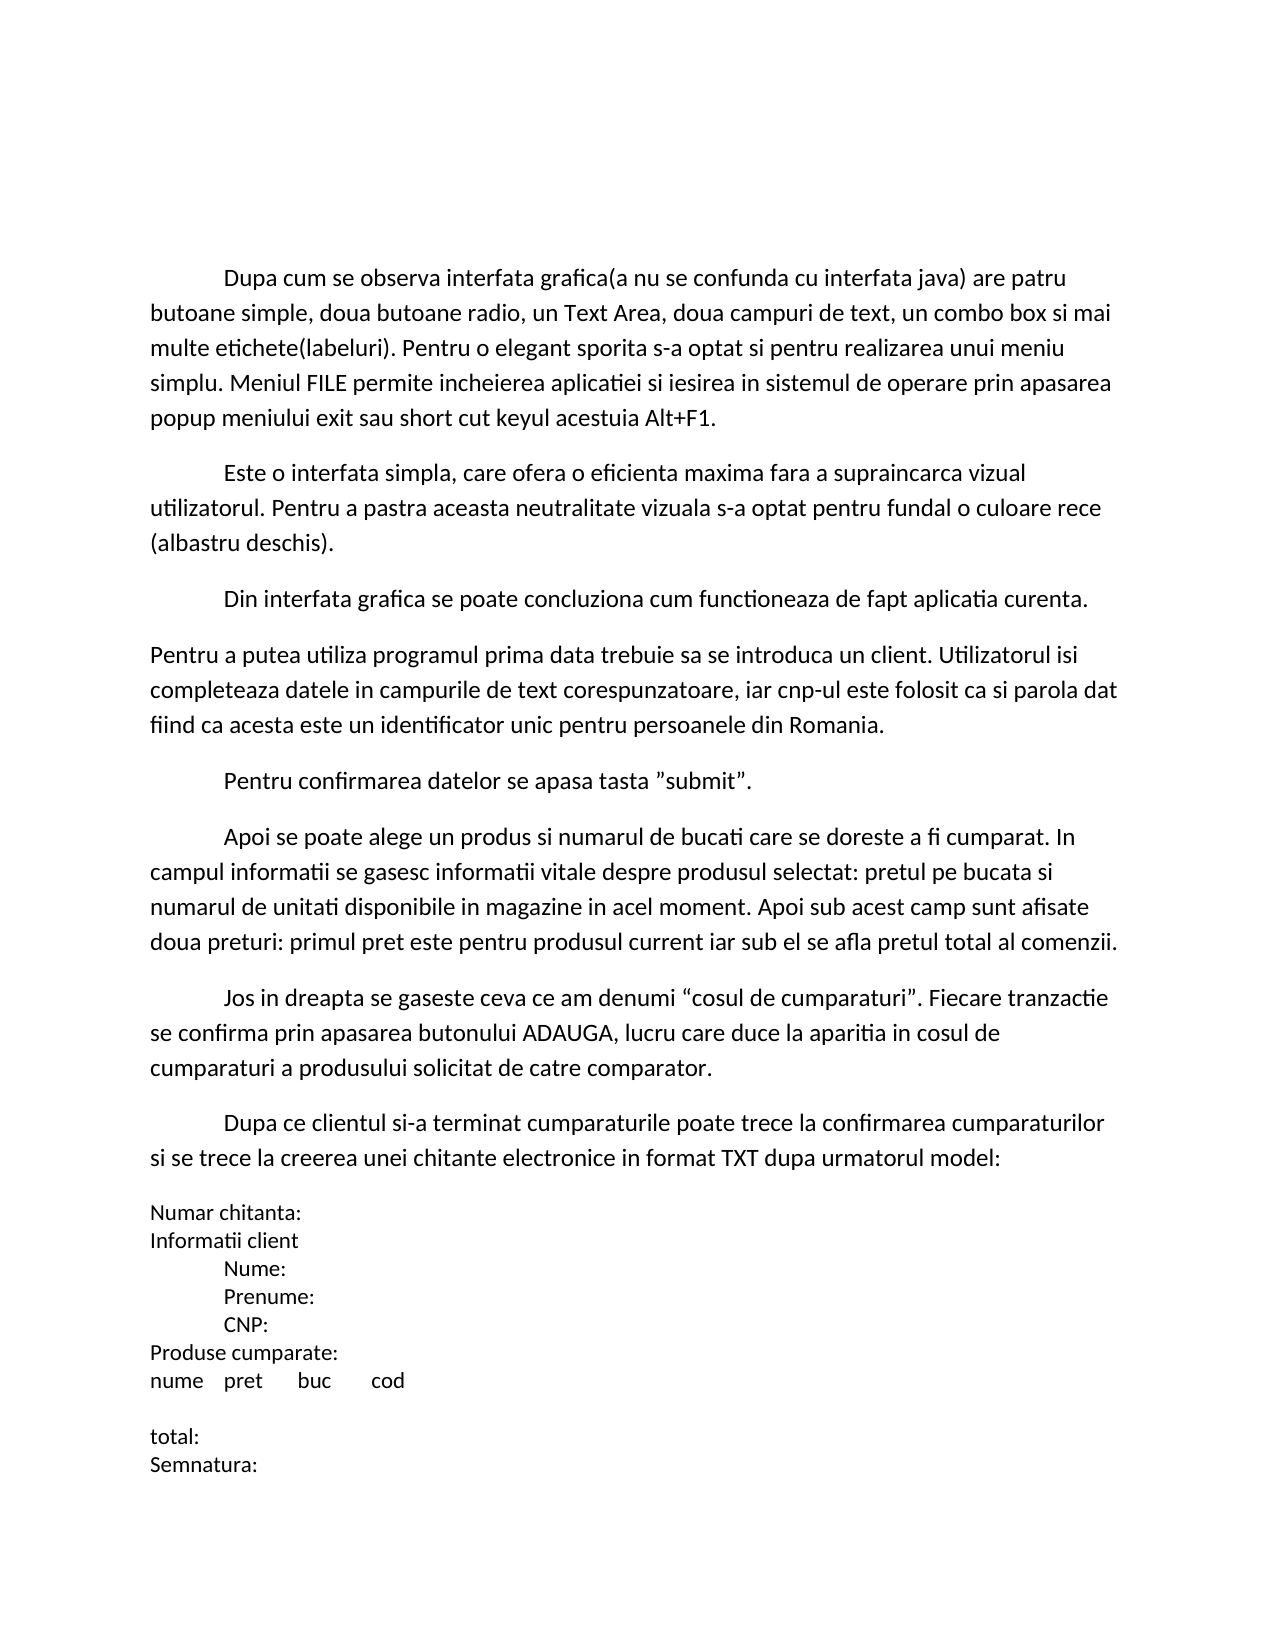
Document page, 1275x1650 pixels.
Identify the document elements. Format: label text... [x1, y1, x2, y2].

text Dupa ce clientul si-a terminat cumparaturile poate trece la confirmarea cumparaturilor si se trece la creerea unei chitante electronice in format TXT dupa urmatorul model: [150, 1107, 1125, 1173]
text Pentru a putea utiliza programul prima data trebuie sa se introduca un client. Utilizatorul isi completeaza datele in campurile de text corespunzatoare, iar cnp-ul este folosit ca si parola dat fiind ca acesta este un identificator unic pentru persoanele din Romania. [150, 639, 1125, 740]
text Apoi se poate alege un produs si numarul de bucati care se doreste a fi cumparat. In campul informatii se gasesc informatii vitale despre produsul selectat: pretul pe bucata si numarul de unitati disponibile in magazine in acel moment. Apoi sub acest camp sunt afisate doua preturi: primul pret este pentru produsul current iar sub el se afla pretul total al comenzii. [150, 821, 1125, 956]
text CNP: [150, 1310, 1125, 1338]
text Prenume: [150, 1282, 1125, 1310]
text Semnatura: [150, 1451, 1125, 1478]
text Numar chitanta: [150, 1198, 1125, 1226]
text Jos in dreapta se gaseste ceva ce am denumi “cosul de cumparaturi”. Fiecare tranzactie se confirma prin apasarea butonului ADAUGA, lucru care duce la aparitia in cosul de cumparaturi a produsului solicitat de catre comparator. [150, 982, 1125, 1082]
text Este o interfata simpla, care ofera o eficienta maxima fara a supraincarca vizual utilizatorul. Pentru a pastra aceasta neutralitate vizuala s-a optat pentru fundal o culoare rece (albastru deschis). [150, 457, 1125, 558]
text Din interfata grafica se poate concluziona cum functioneaza de fapt aplicatia curenta. [150, 583, 1125, 614]
text Informatii client [150, 1226, 1125, 1254]
text Produse cumparate: [150, 1338, 1125, 1366]
text nume pret buc cod [150, 1366, 1125, 1394]
text Nume: [150, 1254, 1125, 1282]
text Pentru confirmarea datelor se apasa tasta ”submit”. [150, 765, 1125, 796]
text total: [150, 1422, 1125, 1451]
text Dupa cum se observa interfata grafica(a nu se confunda cu interfata java) are patru butoane simple, doua butoane radio, un Text Area, doua campuri de text, un combo box si mai multe etichete(labeluri). Pentru o elegant sporita s-a optat si pentru realizarea unui meniu simplu. Meniul FILE permite incheierea aplicatiei si iesirea in sistemul de operare prin apasarea popup meniului exit sau short cut keyul acestuia Alt+F1. [150, 262, 1125, 432]
